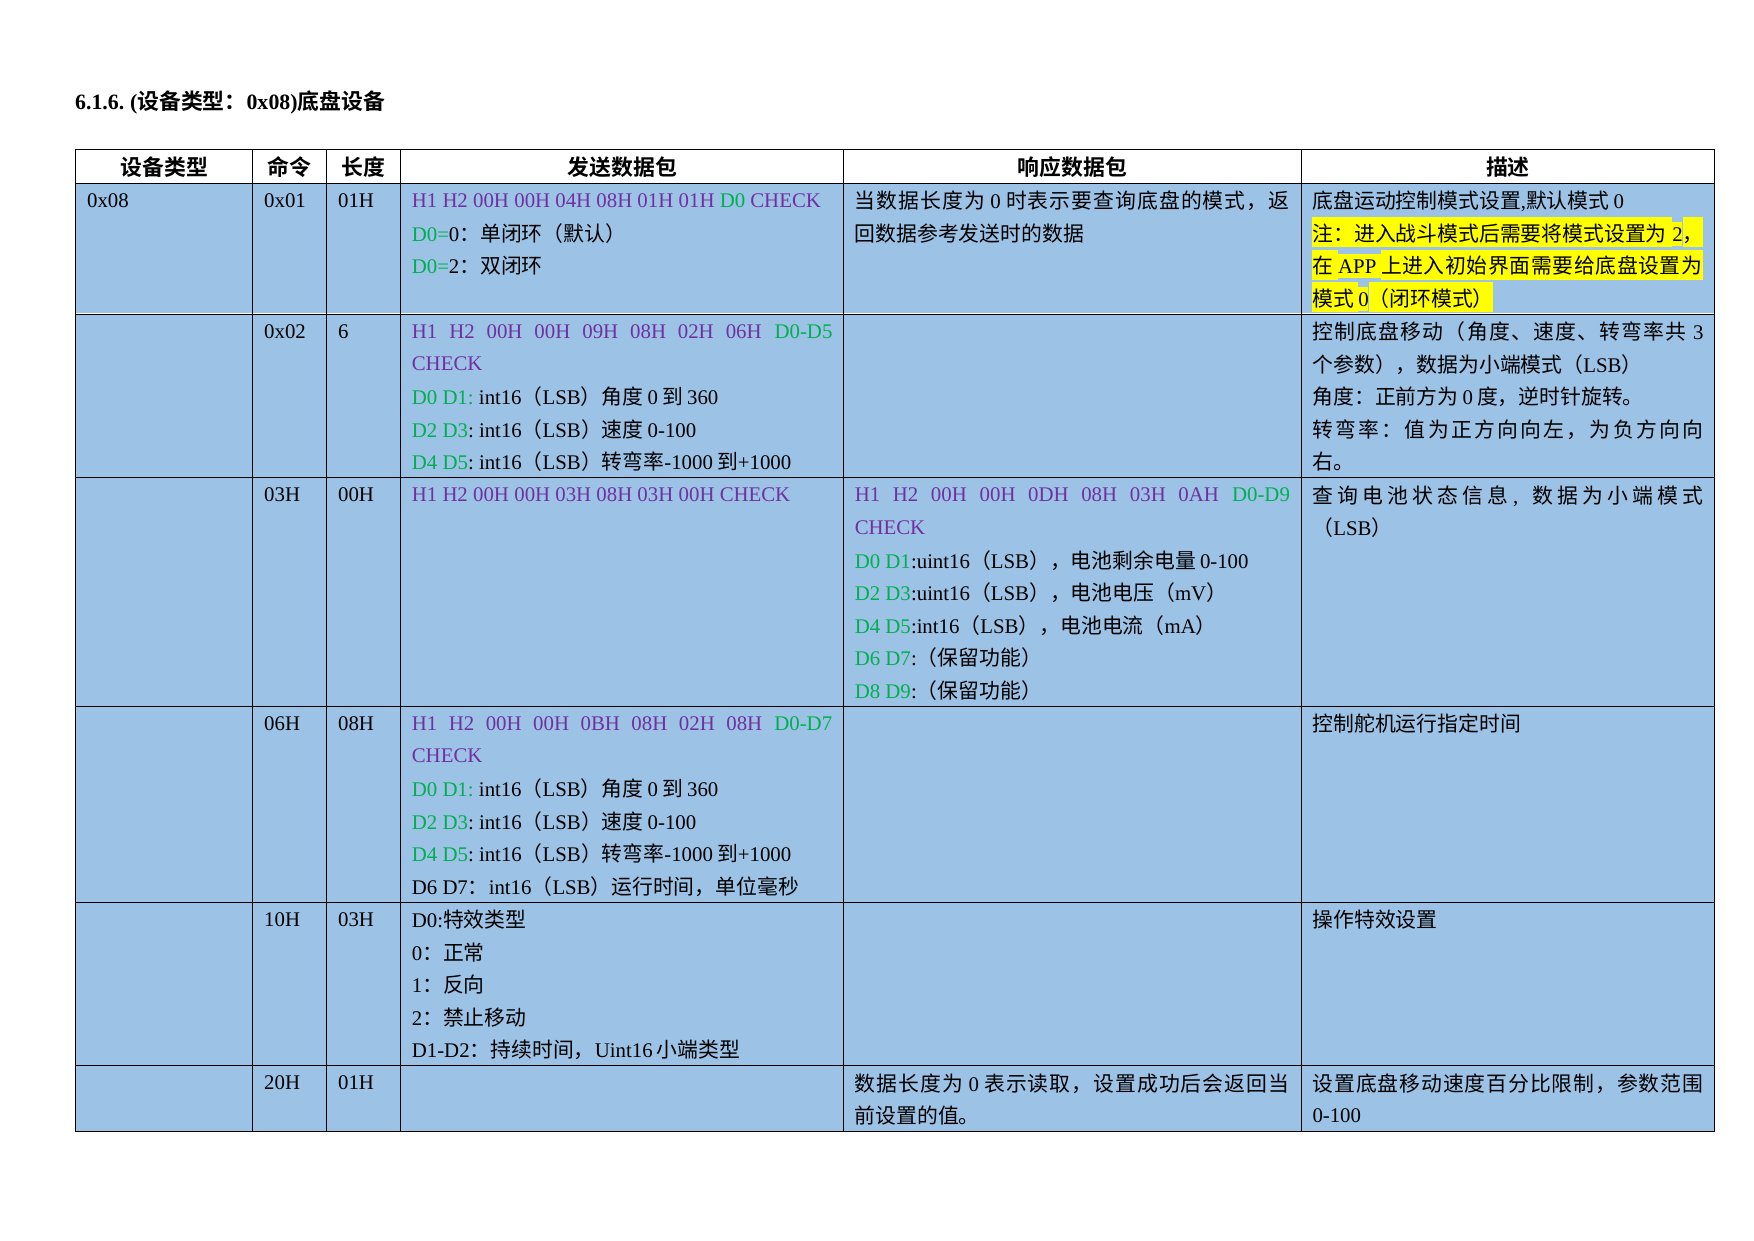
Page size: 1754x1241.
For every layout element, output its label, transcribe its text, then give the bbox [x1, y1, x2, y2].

text (设备类型：0x08)底盘设备 [75, 84, 1679, 116]
table_cell 20H [253, 1066, 326, 1131]
table_header 长度 [327, 150, 400, 182]
table_cell [76, 903, 252, 1065]
table_header 响应数据包 [844, 150, 1301, 182]
table_cell 操作特效设置 [1302, 903, 1714, 1065]
table_cell H1 H2 00H 00H 04H 08H 01H 01H D0 CHECK D0=0：单闭环（默认） D0=2：双闭环 [401, 184, 843, 313]
table_cell [76, 315, 252, 477]
table_cell 0x02 [253, 315, 326, 477]
table_cell D0:特效类型 0：正常 1：反向 2：禁止移动 D1-D2：持续时间，Uint16小端类型 [401, 903, 843, 1065]
table_cell [844, 315, 1301, 477]
table_cell 00H [327, 478, 400, 706]
table_cell [844, 707, 1301, 902]
table_cell 6 [327, 315, 400, 477]
table_cell H1 H2 00H 00H 0DH 08H 03H 0AH D0-D9 CHECK D0 D1:uint16（LSB），电池剩余电量0-100 D2 D3:uint16（LSB），电池电压（mV） D4 D5:int16（LSB），电池电流（mA） D6 D7:（保留功能） D8 D9:（保留功能） [844, 478, 1301, 706]
table_cell 03H [253, 478, 326, 706]
table_header 设备类型 [76, 150, 252, 182]
table_cell 10H [253, 903, 326, 1065]
table_cell 控制底盘移动（角度、速度、转弯率共3个参数），数据为小端模式（LSB） 角度：正前方为0度，逆时针旋转。 转弯率：值为正方向向左，为负方向向右。 [1302, 315, 1714, 477]
table_cell 查询电池状态信息, 数据为小端模式（LSB） [1302, 478, 1714, 706]
table_cell 底盘运动控制模式设置,默认模式0 注：进入战斗模式后需要将模式设置为2，在APP上进入初始界面需要给底盘设置为模式0（闭环模式） [1302, 184, 1714, 313]
table_cell 06H [253, 707, 326, 902]
table_cell H1 H2 00H 00H 09H 08H 02H 06H D0-D5 CHECK D0 D1: int16（LSB）角度0到360 D2 D3: int16（LSB）速度0-100 D4 D5: int16（LSB）转弯率-1000到+1000 [401, 315, 843, 477]
table_cell H1 H2 00H 00H 0BH 08H 02H 08H D0-D7 CHECK D0 D1: int16（LSB）角度0到360 D2 D3: int16（LSB）速度0-100 D4 D5: int16（LSB）转弯率-1000到+1000 D6 D7：int16（LSB）运行时间，单位毫秒 [401, 707, 843, 902]
table_header 发送数据包 [401, 150, 843, 182]
table_cell 0x08 [76, 184, 252, 313]
table_cell 03H [327, 903, 400, 1065]
table_cell [76, 707, 252, 902]
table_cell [844, 1066, 1301, 1131]
table_header 命令 [253, 150, 326, 182]
table_cell 08H [327, 707, 400, 902]
table_cell 当数据长度为0时表示要查询底盘的模式，返回数据参考发送时的数据 [844, 184, 1301, 313]
table_cell 设置底盘移动速度百分比限制，参数范围0-100 [1302, 1066, 1714, 1131]
table_cell 0x01 [253, 184, 326, 313]
table_cell 控制舵机运行指定时间 [1302, 707, 1714, 902]
table_cell H1 H2 00H 00H 03H 08H 03H 00H CHECK [401, 478, 843, 706]
table_cell 01H [327, 184, 400, 313]
table_cell [844, 903, 1301, 1065]
table_cell [76, 478, 252, 706]
table_cell 01H [327, 1066, 400, 1131]
table_cell [401, 1066, 843, 1131]
table_header 描述 [1302, 150, 1714, 182]
table_cell [76, 1066, 252, 1131]
